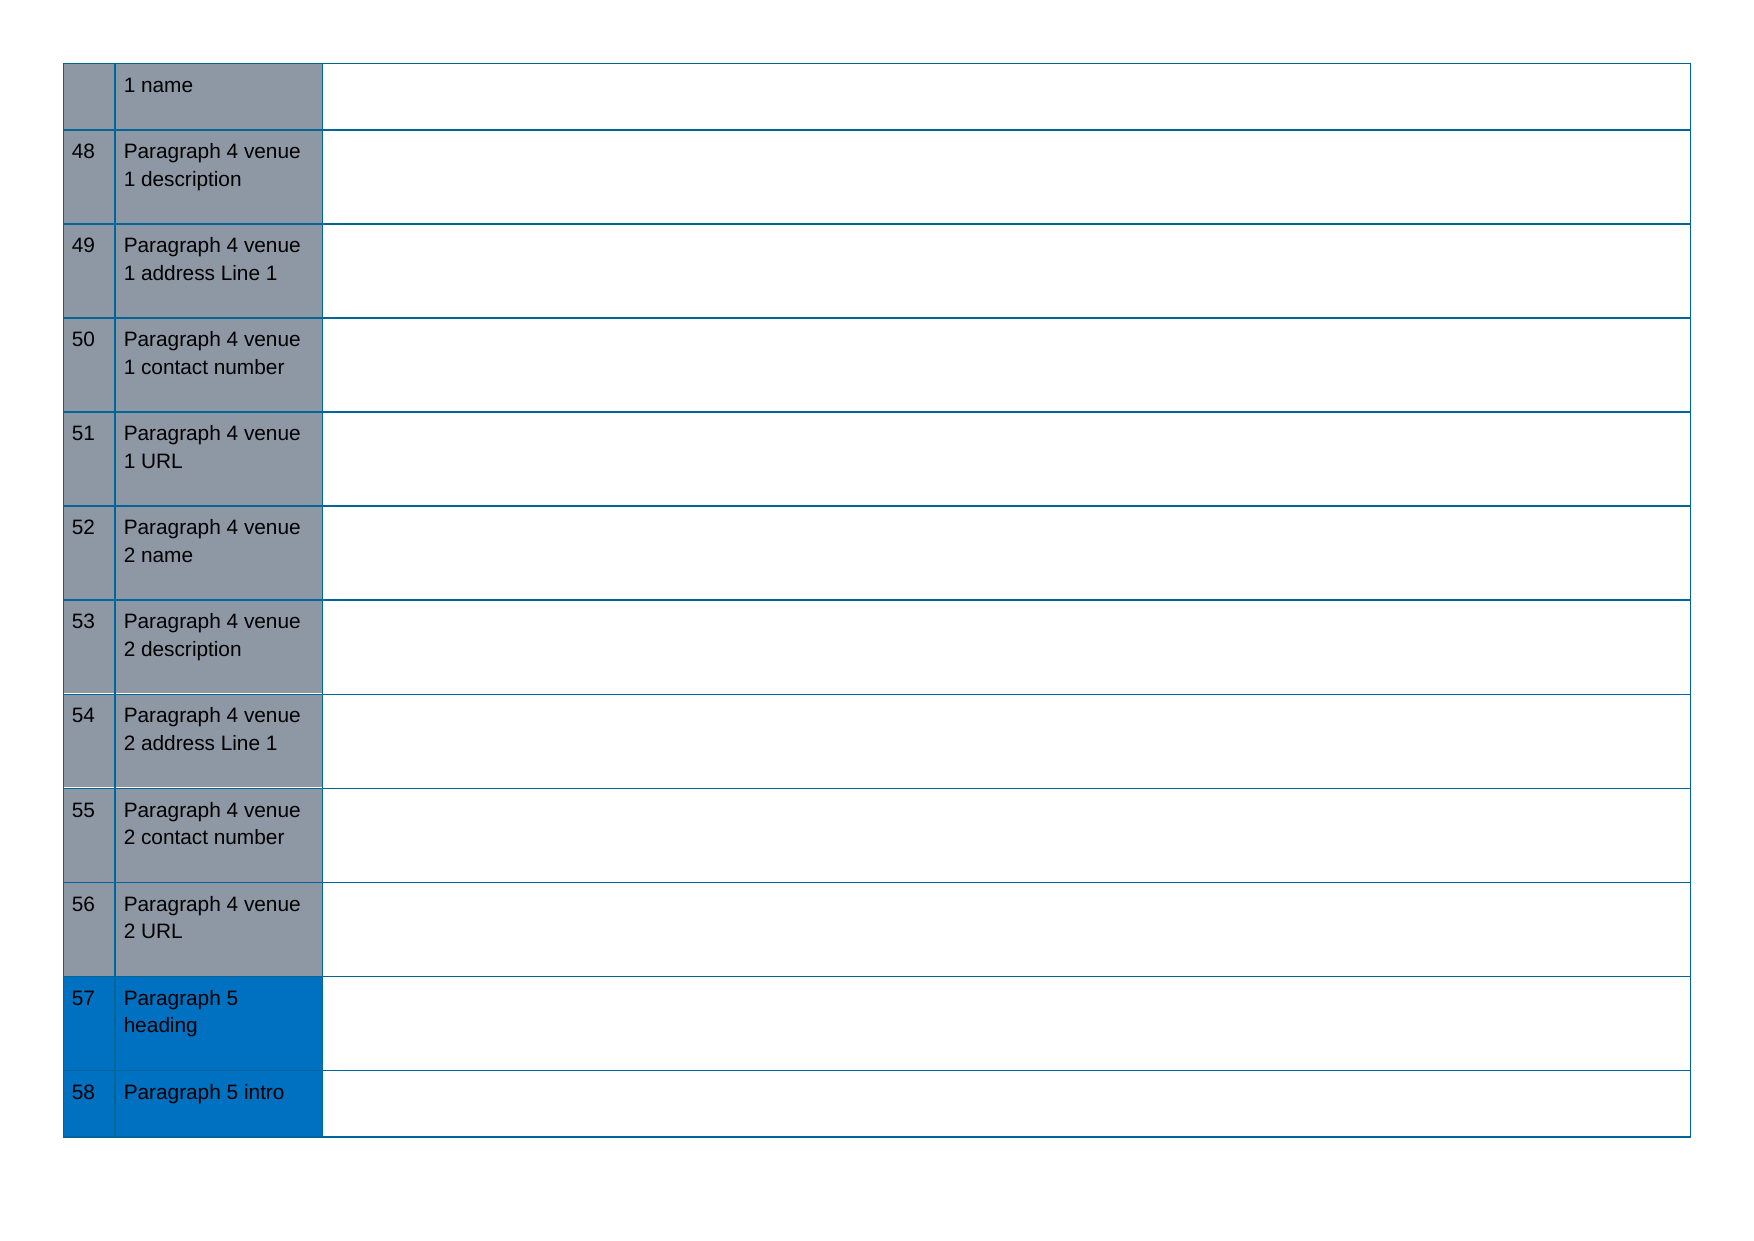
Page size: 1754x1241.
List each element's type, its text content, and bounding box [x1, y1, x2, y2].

table_cell Paragraph 4 venue 2 name [116, 507, 322, 599]
table_cell [323, 601, 1690, 693]
table_cell Paragraph 4 venue 1 URL [116, 413, 322, 505]
table_cell [323, 131, 1690, 223]
table_cell Paragraph 4 venue 1 contact number [116, 319, 322, 411]
table_cell [323, 64, 1690, 129]
table_cell Paragraph 5 heading [116, 977, 322, 1070]
table_cell 50 [64, 319, 114, 411]
table_cell 57 [64, 977, 114, 1070]
table_cell 49 [64, 225, 114, 317]
table_cell 58 [64, 1071, 114, 1136]
table_cell [323, 225, 1690, 317]
table_cell 52 [64, 507, 114, 599]
table_cell Paragraph 4 venue 2 URL [116, 883, 322, 976]
table_cell 56 [64, 883, 114, 976]
table_cell Paragraph 4 venue 1 address Line 1 [116, 225, 322, 317]
table_cell 47 [64, 64, 114, 129]
table_cell Paragraph 4 venue 2 description [116, 601, 322, 693]
table_cell 54 [64, 695, 114, 787]
table_cell 55 [64, 789, 114, 882]
table_cell 53 [64, 601, 114, 693]
table_cell [323, 883, 1690, 976]
table_cell [323, 507, 1690, 599]
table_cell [116, 64, 322, 129]
table_cell [323, 319, 1690, 411]
table_cell Paragraph 4 venue 1 description [116, 131, 322, 223]
table_cell [323, 413, 1690, 505]
table_cell Paragraph 5 intro [116, 1071, 322, 1136]
table_cell 48 [64, 131, 114, 223]
table_cell [323, 977, 1690, 1070]
table_cell [323, 1071, 1690, 1136]
table_cell 51 [64, 413, 114, 505]
table_cell [323, 789, 1690, 882]
table_cell Paragraph 4 venue 2 address Line 1 [116, 695, 322, 787]
table_cell Paragraph 4 venue 2 contact number [116, 789, 322, 882]
table_cell [323, 695, 1690, 787]
